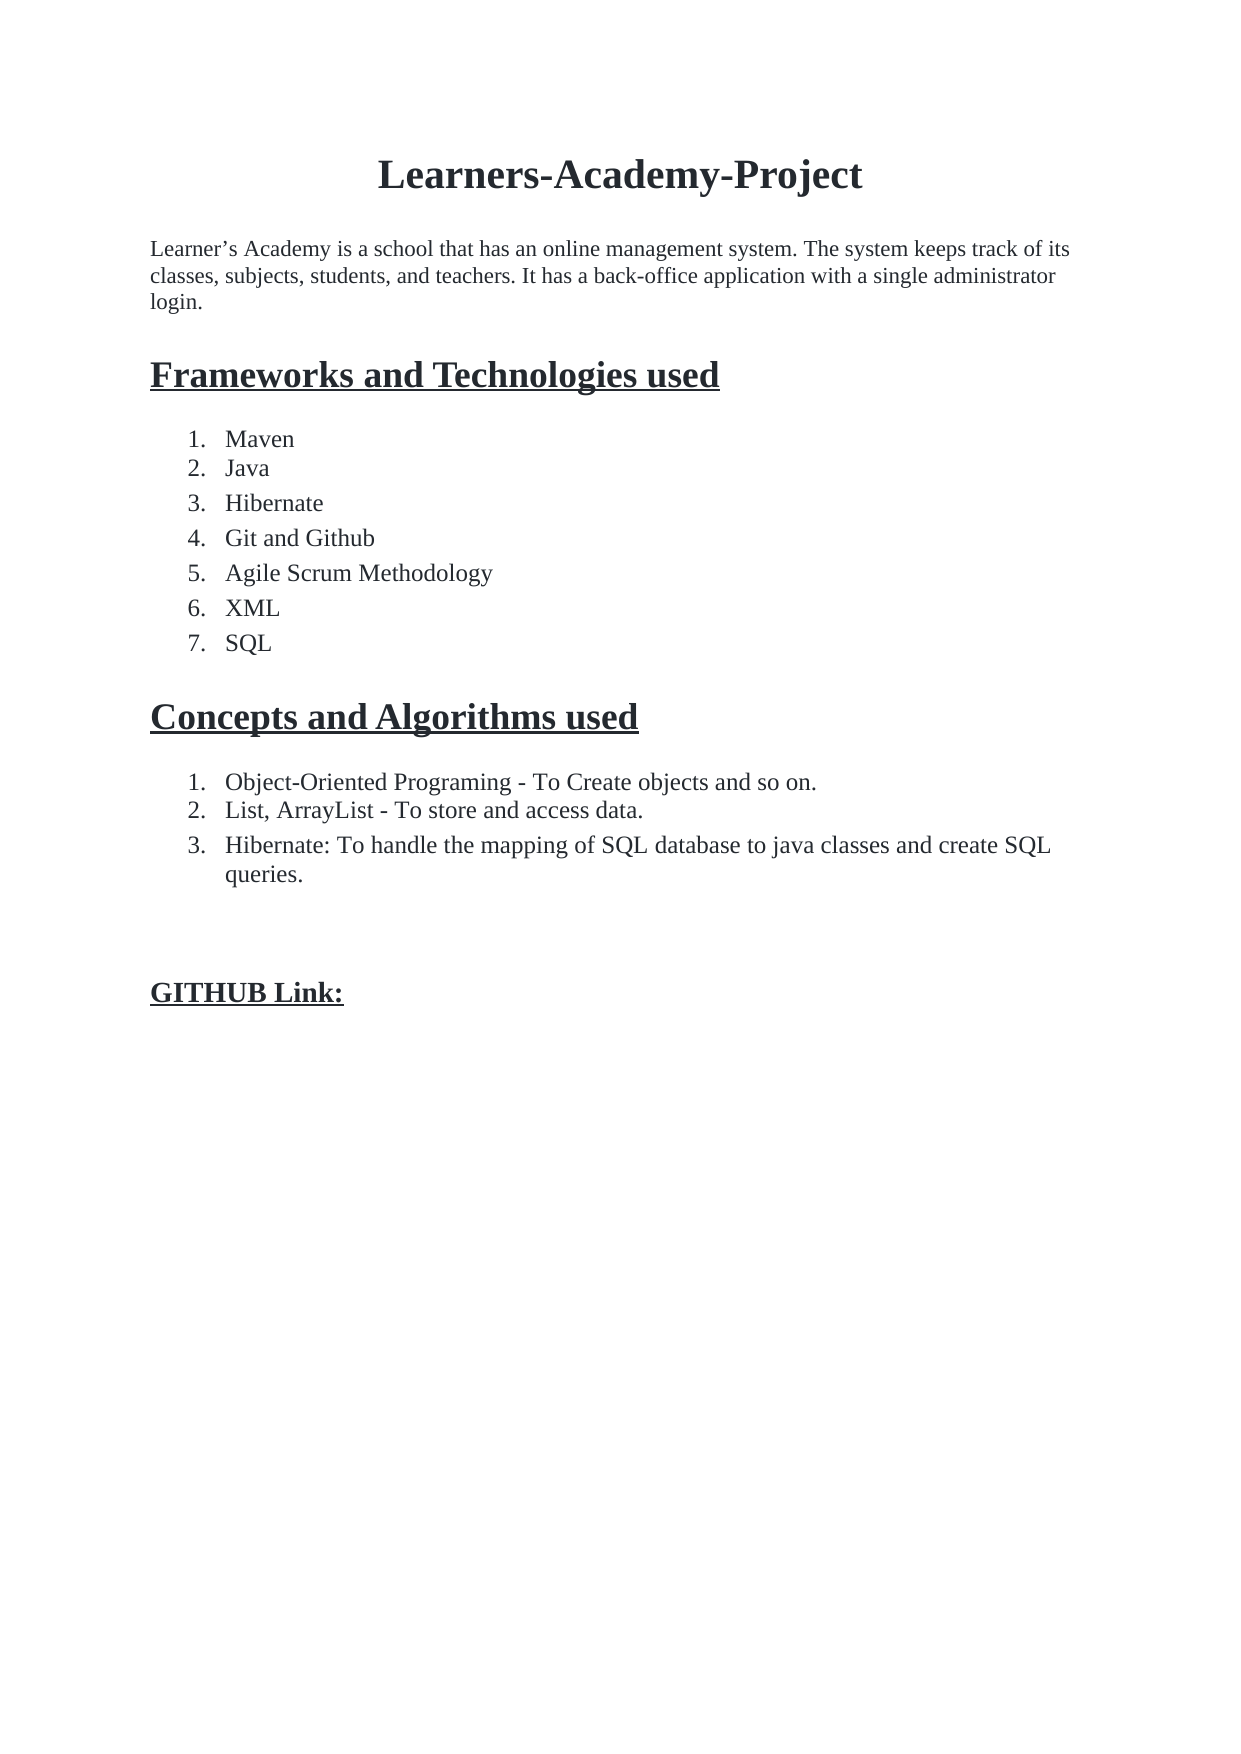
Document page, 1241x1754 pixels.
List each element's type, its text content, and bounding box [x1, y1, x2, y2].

text GITHUB Link: [150, 975, 1090, 1008]
text Learner’s Academy is a school that has an online management system. The system keeps track of its classes, subjects, students, and teachers. It has a back-office application with a single administrator login. [203, 235, 1090, 314]
list Agile Scrum Methodology [187, 558, 1090, 587]
list XML [187, 593, 1090, 622]
text Learners-Academy-Project [150, 150, 1090, 198]
text Frameworks and Technologies used [150, 352, 1090, 395]
list Hibernate [187, 488, 1090, 517]
list Object-Oriented Programing - To Create objects and so on. [187, 767, 1090, 795]
list List, ArrayList - To store and access data. [187, 795, 1090, 824]
list Java [187, 453, 1090, 482]
list Hibernate: To handle the mapping of SQL database to java classes and create SQL queries. [187, 830, 1090, 888]
text Concepts and Algorithms used [150, 694, 1090, 737]
list Git and Github [187, 523, 1090, 552]
list SQL [187, 628, 1090, 657]
list Maven [187, 424, 1090, 453]
